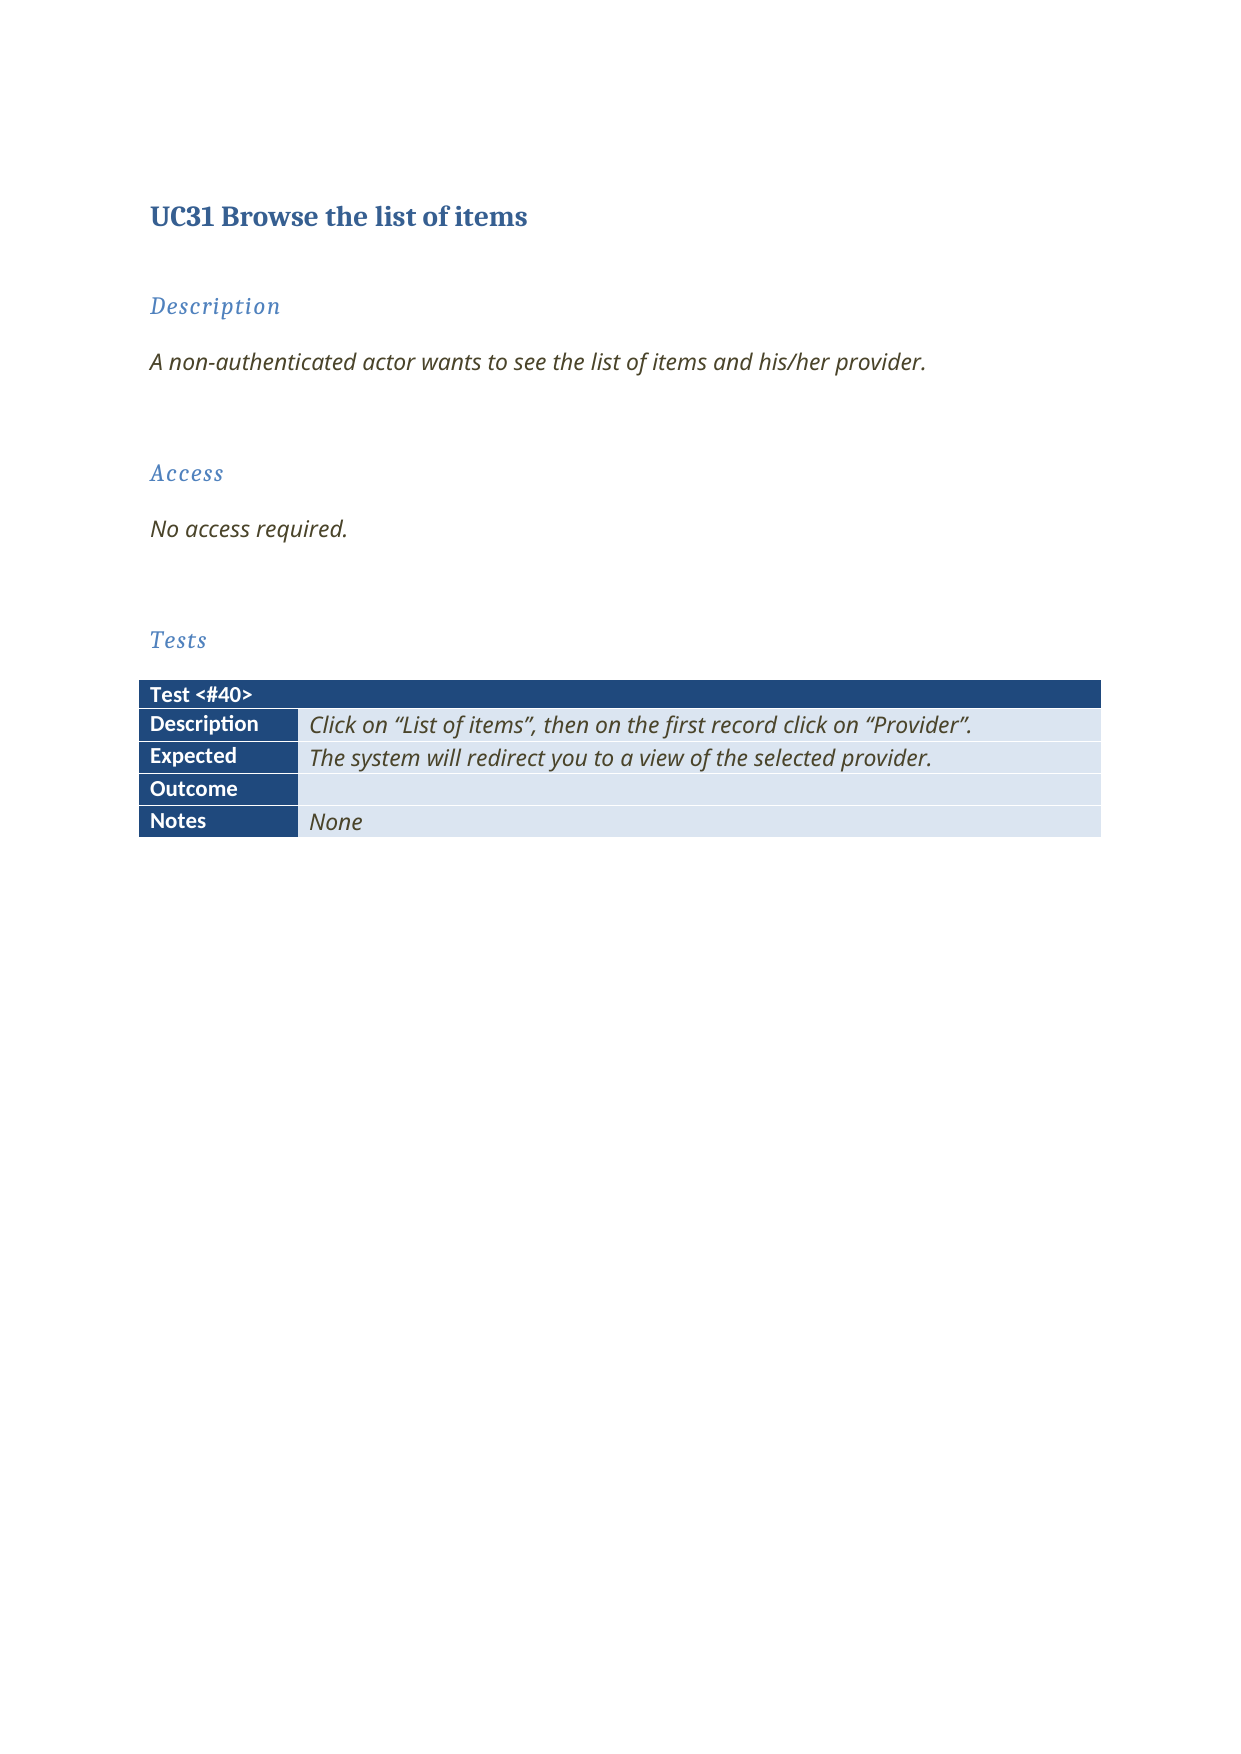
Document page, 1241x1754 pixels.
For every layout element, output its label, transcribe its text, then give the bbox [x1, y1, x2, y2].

table_cell None [298, 806, 1101, 837]
table_cell Click on “List of items”, then on the first record click on “Provider”. [298, 709, 1101, 741]
table_cell Notes [139, 806, 298, 837]
subtitle UC31 Browse the list of items [150, 200, 1090, 233]
text No access required. [150, 513, 1090, 544]
table_cell Outcome [139, 774, 298, 805]
subtitle Access [150, 459, 1090, 488]
table_cell [298, 774, 1101, 805]
table_header Test <#40> [139, 680, 1101, 708]
table_cell Expected [139, 742, 298, 773]
subtitle Description [150, 292, 1090, 320]
table_cell The system will redirect you to a view of the selected provider. [298, 742, 1101, 773]
table_cell Description [139, 709, 298, 741]
text A non-authenticated actor wants to see the list of items and his/her provider. [150, 345, 1090, 377]
subtitle Tests [150, 626, 1090, 655]
